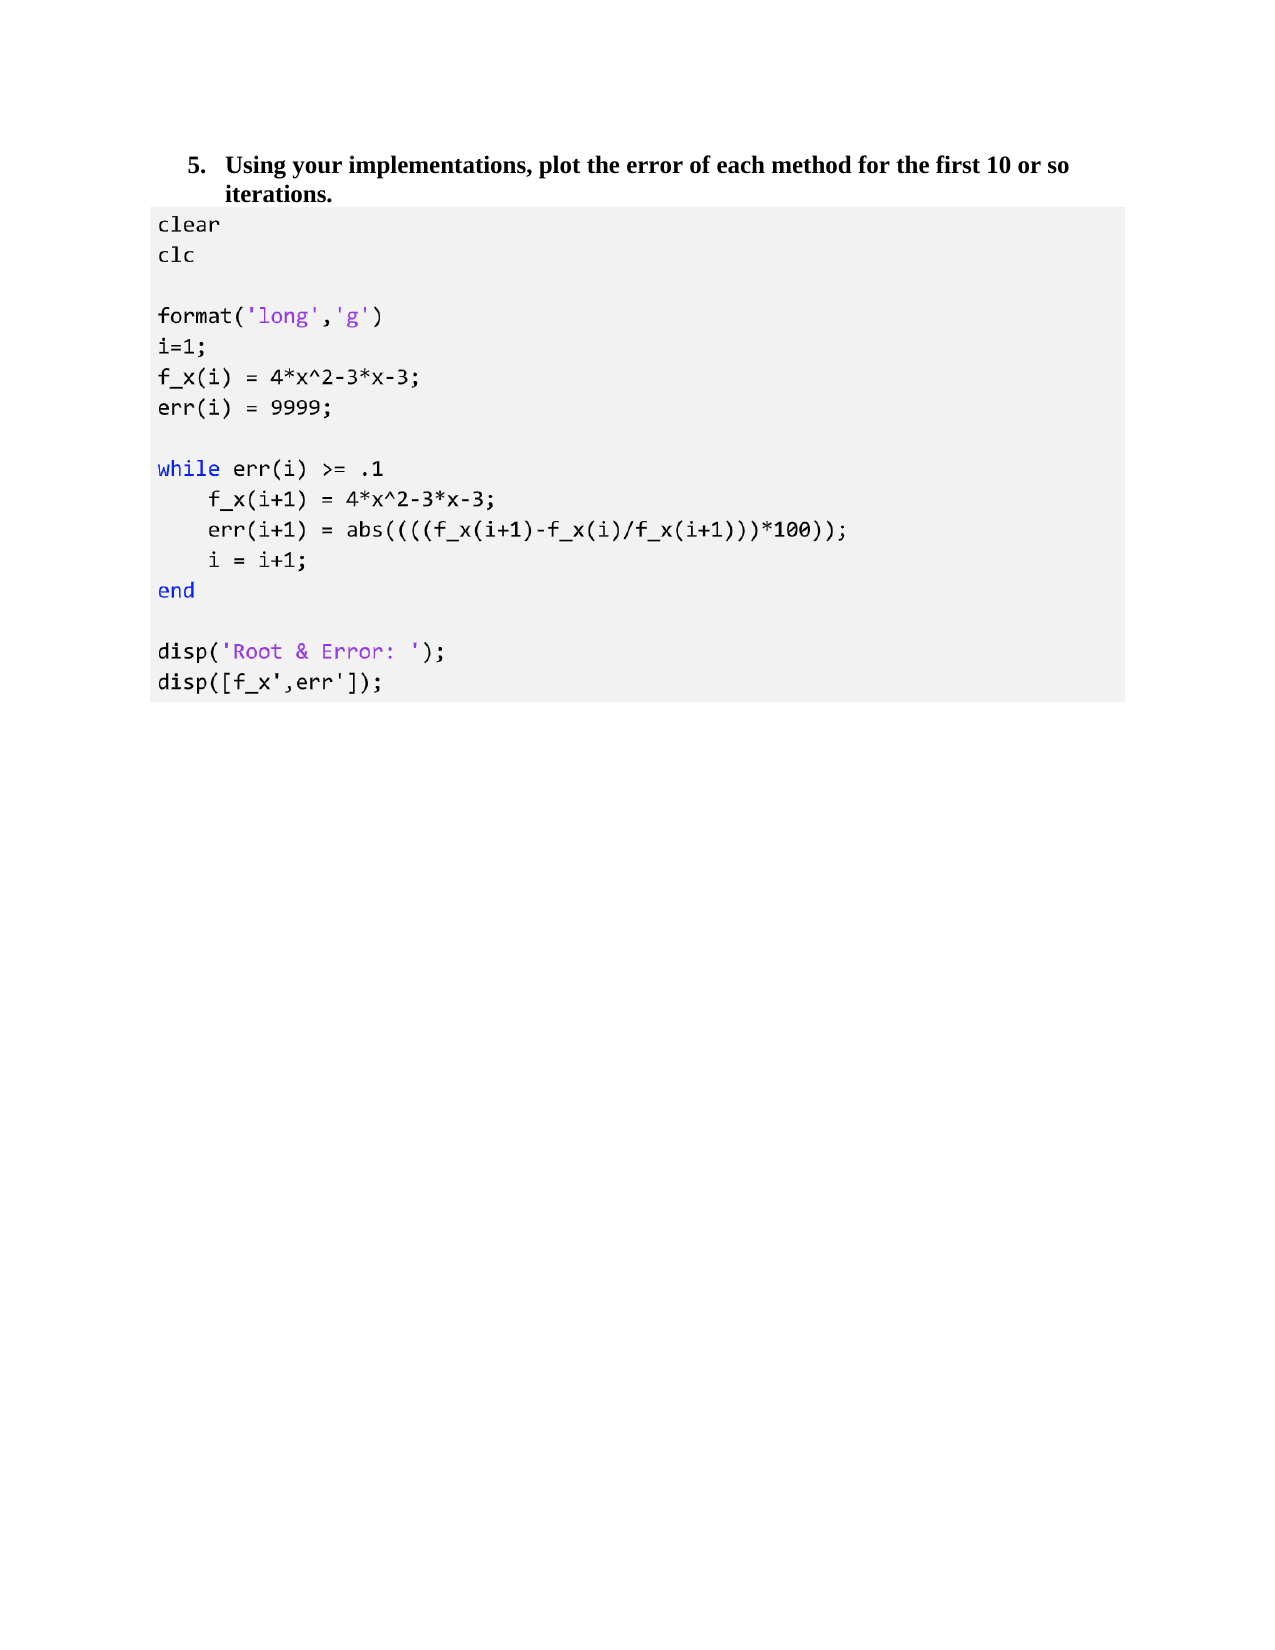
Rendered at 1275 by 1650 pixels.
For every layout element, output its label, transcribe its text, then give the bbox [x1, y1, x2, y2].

list Using your implementations, plot the error of each method for the first 10 or so iterations. [187, 150, 1125, 207]
picture [150, 207, 1125, 702]
